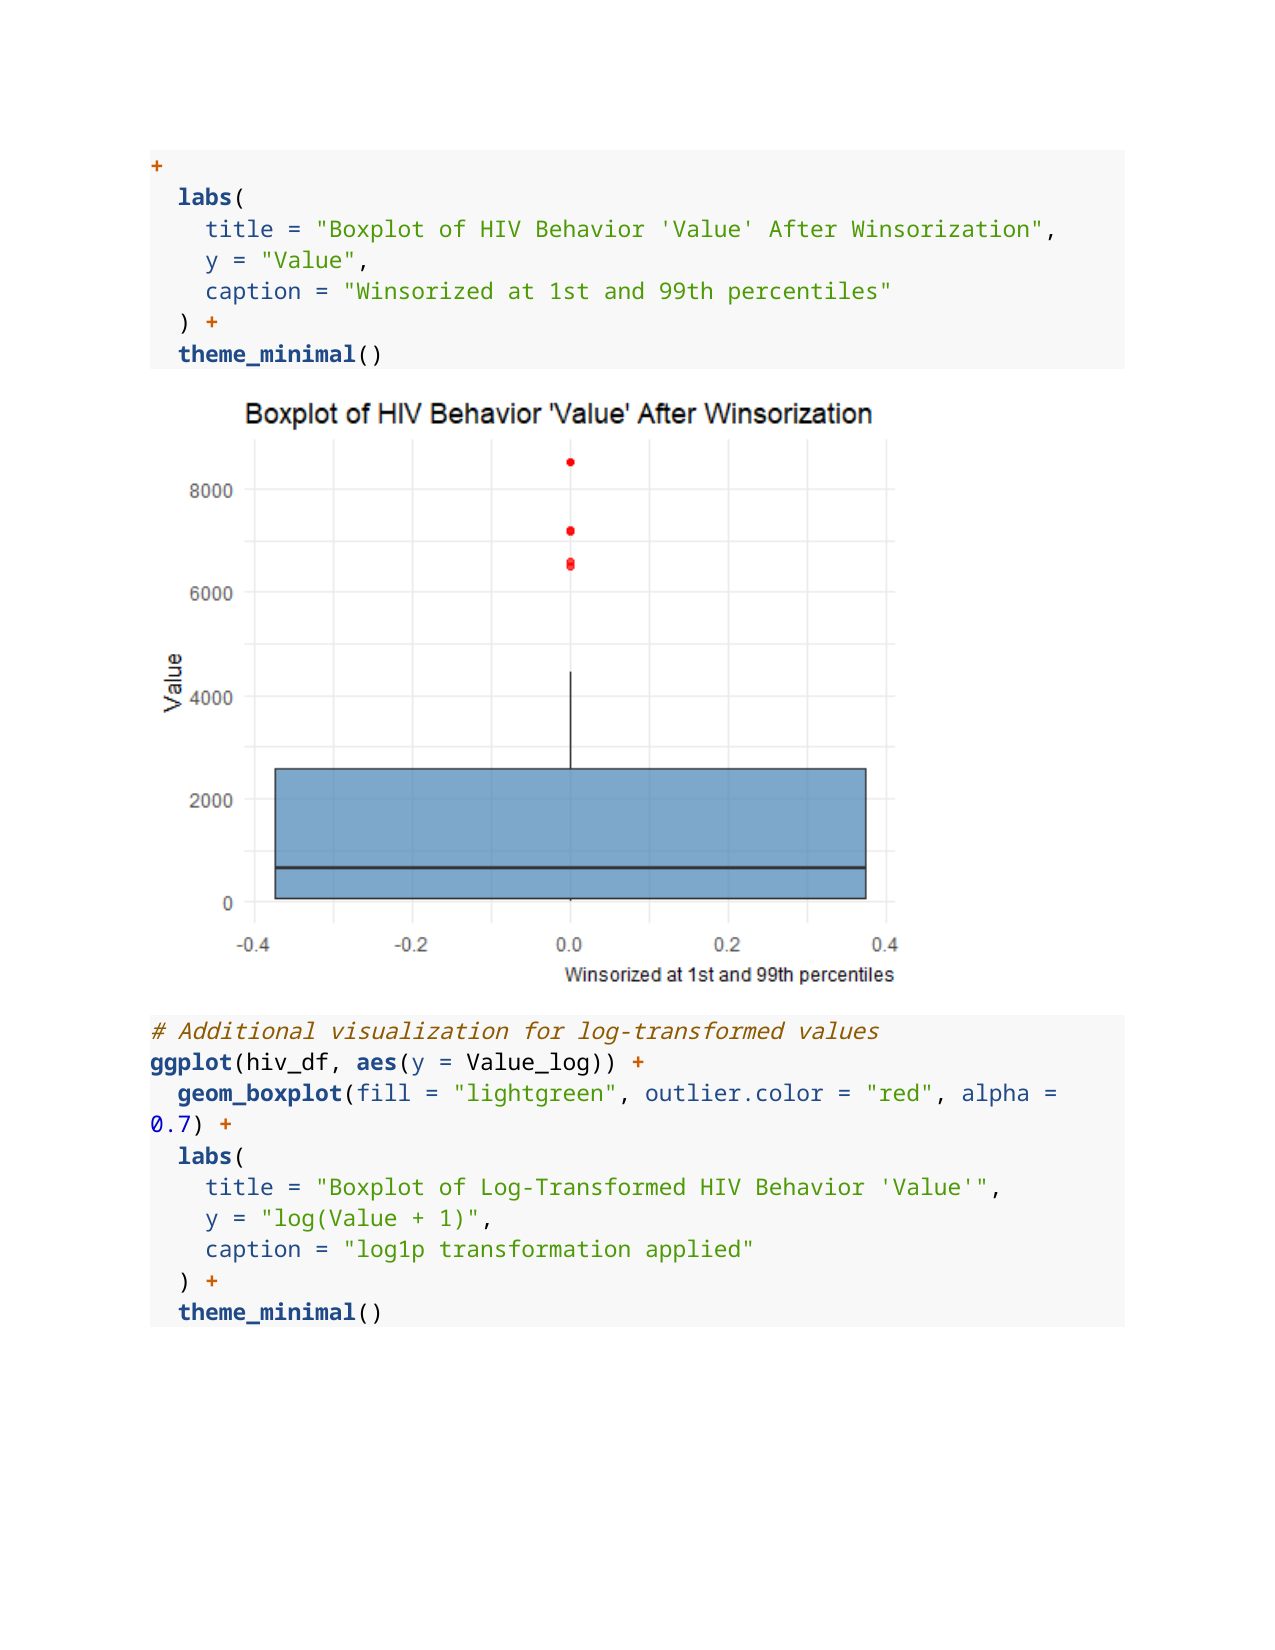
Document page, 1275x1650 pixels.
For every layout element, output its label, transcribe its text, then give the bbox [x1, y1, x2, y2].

text # Additional visualization for log-transformed values ggplot(hiv_df, aes(y = Value_log)) + geom_boxplot(fill = "lightgreen", outlier.color = "red", alpha = 0.7) + labs( title = "Boxplot of Log-Transformed HIV Behavior 'Value'", y = "log(Value + 1)", caption = "log1p transformation applied" ) + theme_minimal() [150, 1015, 1125, 1327]
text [150, 150, 1125, 369]
picture [150, 389, 908, 996]
